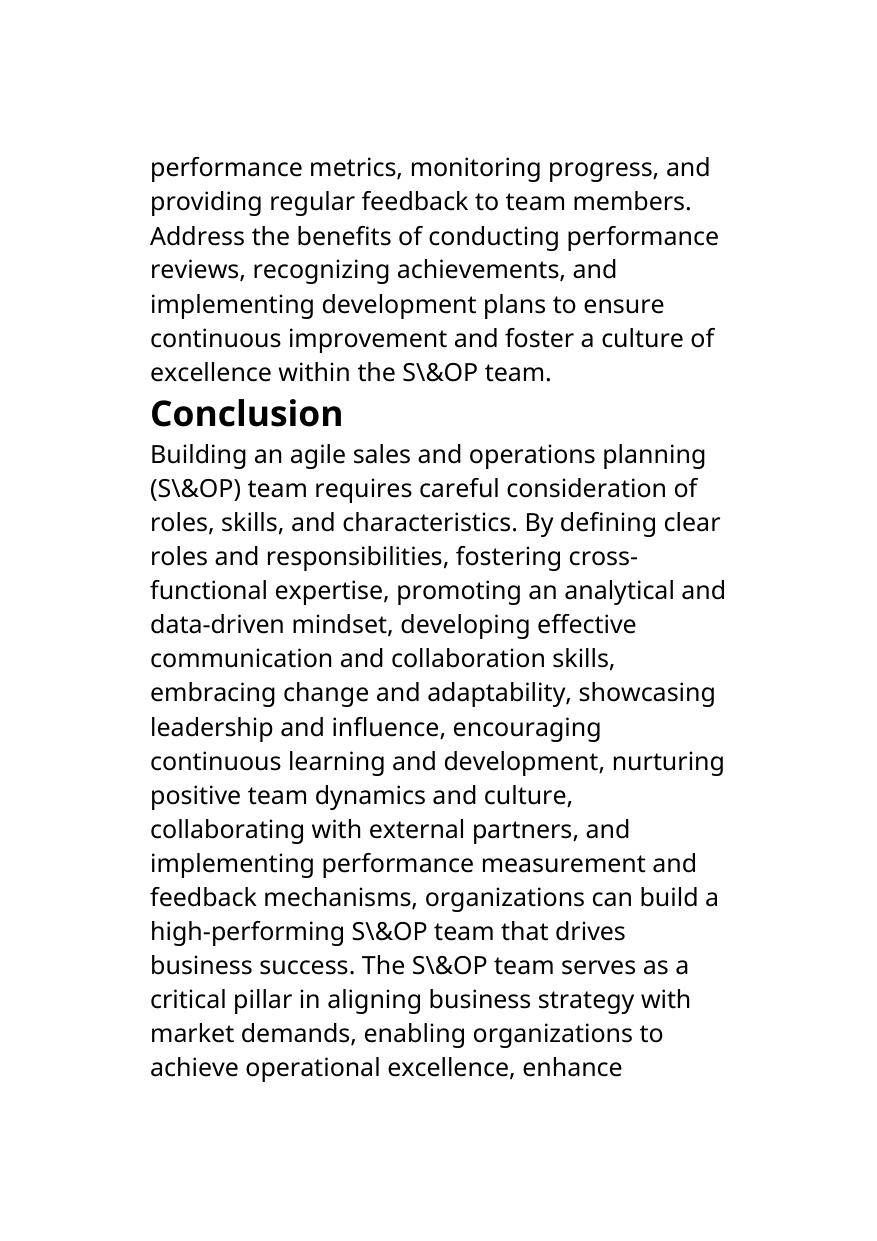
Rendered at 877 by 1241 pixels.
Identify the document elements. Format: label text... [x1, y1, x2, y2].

subtitle Conclusion [150, 388, 727, 437]
